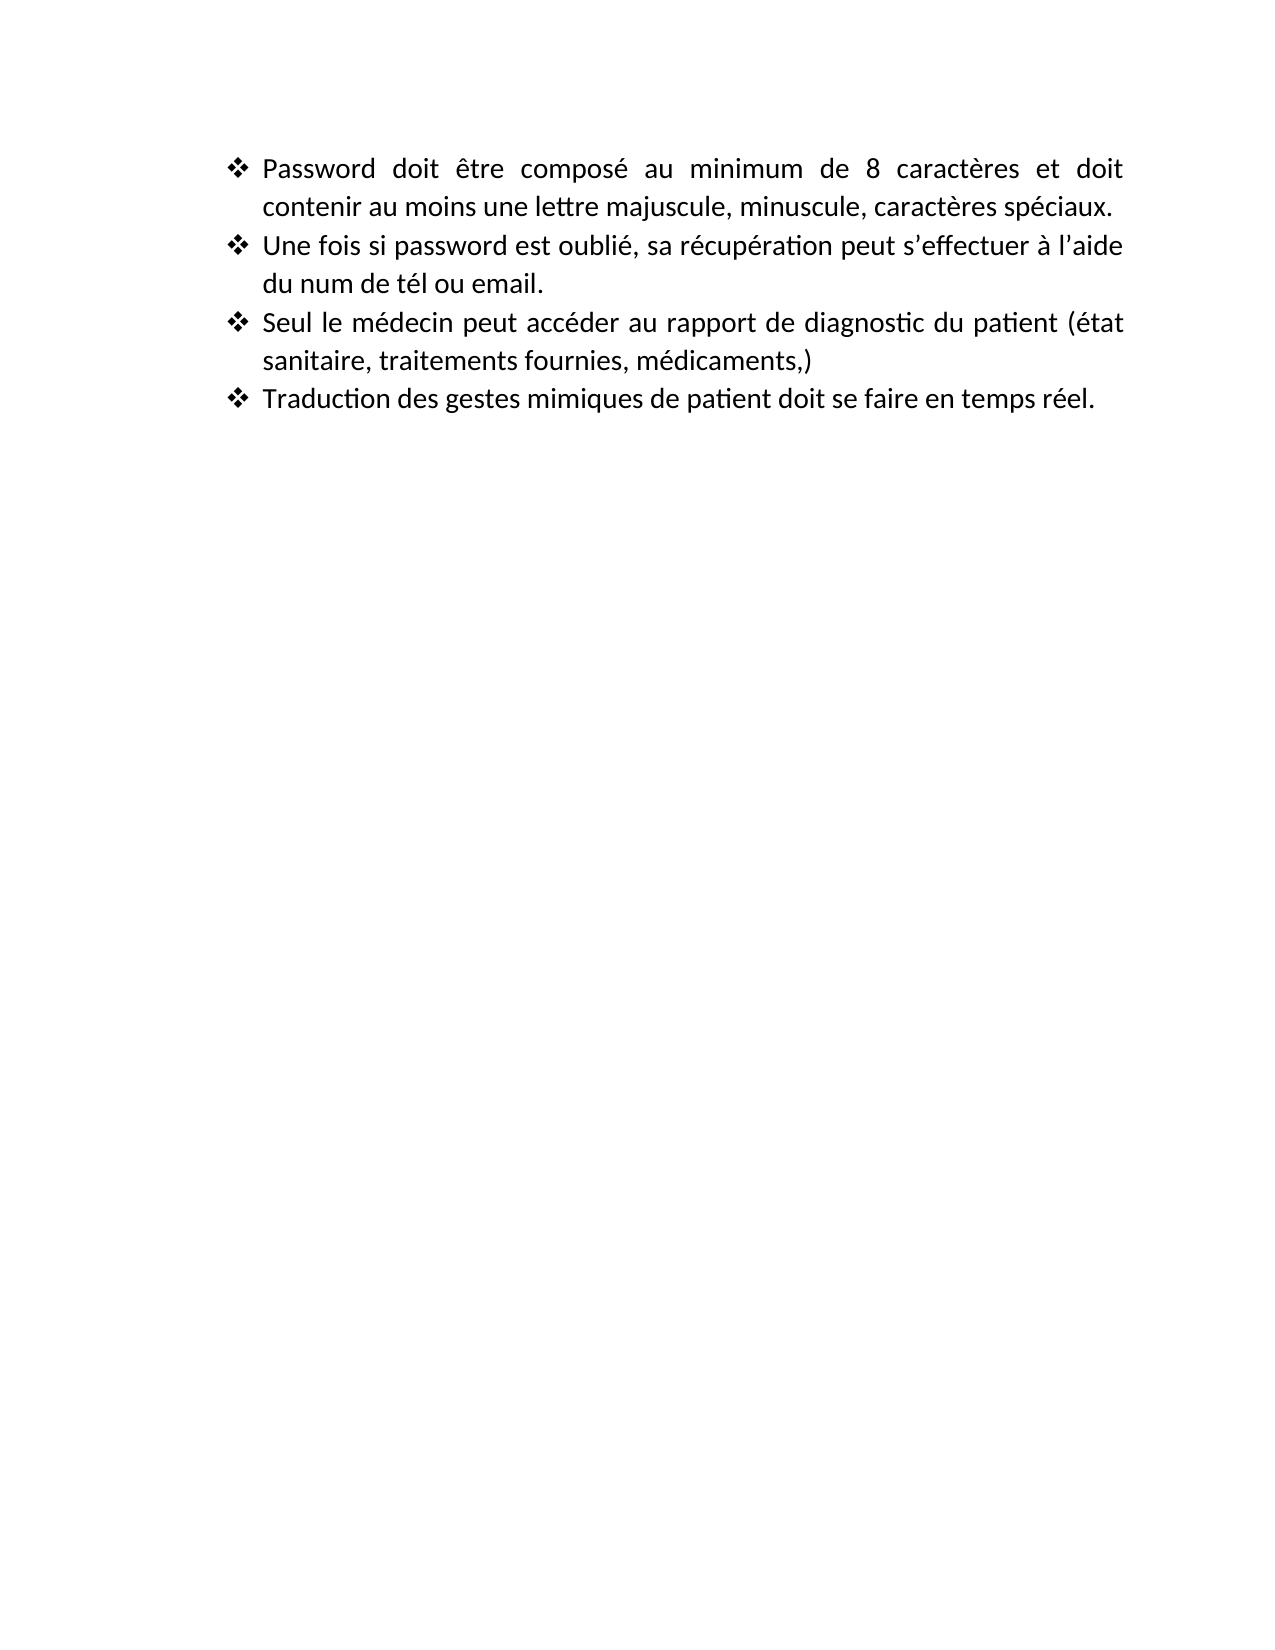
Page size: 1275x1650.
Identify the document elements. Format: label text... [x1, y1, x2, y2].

list Password doit être composé au minimum de 8 caractères et doit contenir au moins une lettre majuscule, minuscule, caractères spéciaux. [225, 150, 1125, 224]
list Seul le médecin peut accéder au rapport de diagnostic du patient (état sanitaire, traitements fournies, médicaments,) [225, 304, 1125, 378]
list Traduction des gestes mimiques de patient doit se faire en temps réel. [225, 381, 1125, 416]
list Une fois si password est oublié, sa récupération peut s’effectuer à l’aide du num de tél ou email. [225, 227, 1125, 301]
